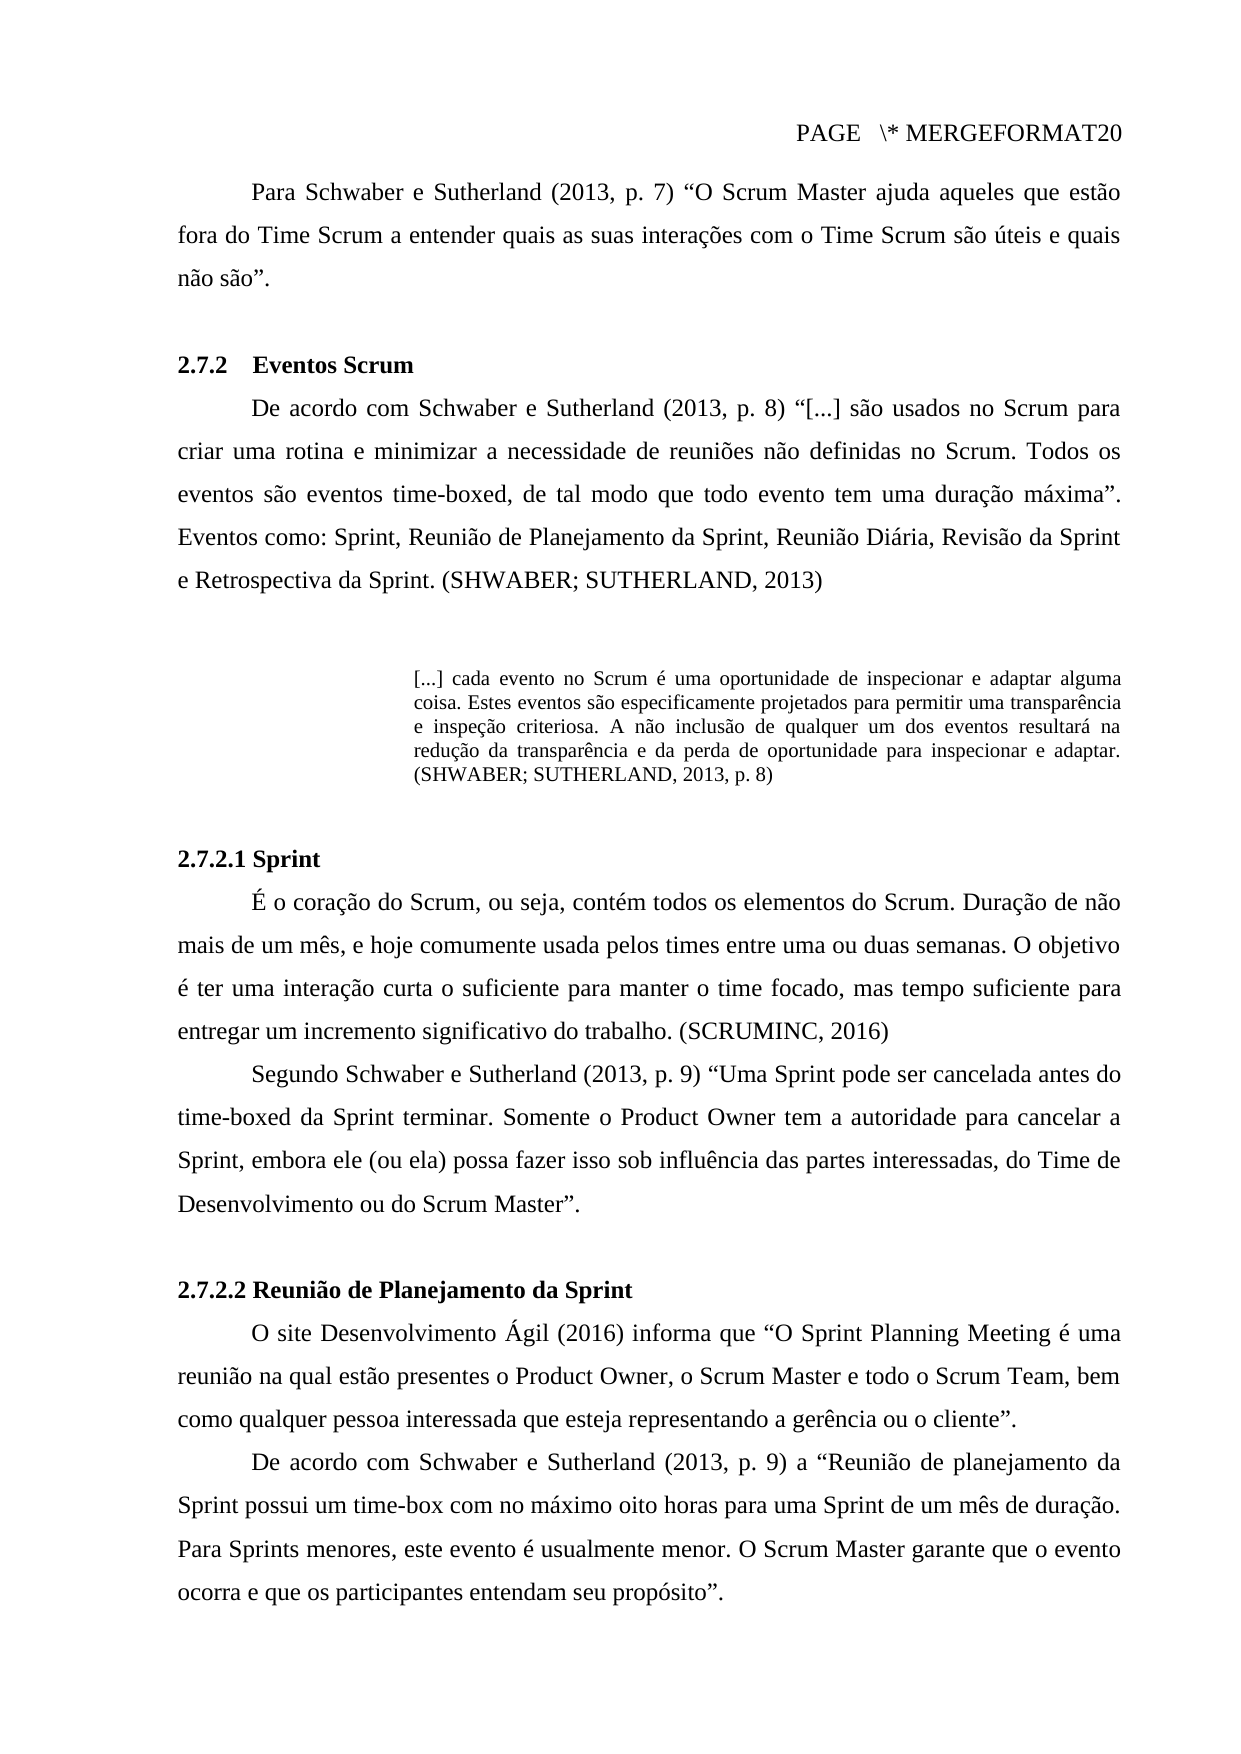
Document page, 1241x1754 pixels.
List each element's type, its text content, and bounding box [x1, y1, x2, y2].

subtitle Eventos Scrum [177, 350, 1122, 378]
subtitle Sprint [177, 844, 1122, 872]
text De acordo com Schwaber e Sutherland (2013, p. 8) “[...] são usados no Scrum para criar uma rotina e minimizar a necessidade de reuniões não definidas no Scrum. Todos os eventos são eventos time-boxed, de tal modo que todo evento tem uma duração máxima”. Eventos como: Sprint, Reunião de Planejamento da Sprint, Reunião Diária, Revisão da Sprint e Retrospectiva da Sprint. (SHWABER; SUTHERLAND, 2013) [177, 393, 1122, 594]
text De acordo com Schwaber e Sutherland (2013, p. 9) a “Reunião de planejamento da Sprint possui um time-box com no máximo oito horas para uma Sprint de um mês de duração. Para Sprints menores, este evento é usualmente menor. O Scrum Master garante que o evento ocorra e que os participantes entendam seu propósito”. [177, 1447, 1122, 1606]
text [...] cada evento no Scrum é uma oportunidade de inspecionar e adaptar alguma coisa. Estes eventos são especificamente projetados para permitir uma transparência e inspeção criteriosa. A não inclusão de qualquer um dos eventos resultará na redução da transparência e da perda de oportunidade para inspecionar e adaptar. (SHWABER; SUTHERLAND, 2013, p. 8) [413, 666, 1122, 786]
text É o coração do Scrum, ou seja, contém todos os elementos do Scrum. Duração de não mais de um mês, e hoje comumente usada pelos times entre uma ou duas semanas. O objetivo é ter uma interação curta o suficiente para manter o time focado, mas tempo suficiente para entregar um incremento significativo do trabalho. (SCRUMINC, 2016) [177, 887, 1122, 1045]
text O site Desenvolvimento Ágil (2016) informa que “O Sprint Planning Meeting é uma reunião na qual estão presentes o Product Owner, o Scrum Master e todo o Scrum Team, bem como qualquer pessoa interessada que esteja representando a gerência ou o cliente”. [177, 1318, 1122, 1433]
text Segundo Schwaber e Sutherland (2013, p. 9) “Uma Sprint pode ser cancelada antes do time-boxed da Sprint terminar. Somente o Product Owner tem a autoridade para cancelar a Sprint, embora ele (ou ela) possa fazer isso sob influência das partes interessadas, do Time de Desenvolvimento ou do Scrum Master”. [177, 1059, 1122, 1217]
subtitle Reunião de Planejamento da Sprint [177, 1275, 1122, 1304]
text Para Schwaber e Sutherland (2013, p. 7) “O Scrum Master ajuda aqueles que estão fora do Time Scrum a entender quais as suas interações com o Time Scrum são úteis e quais não são”. [177, 177, 1122, 292]
